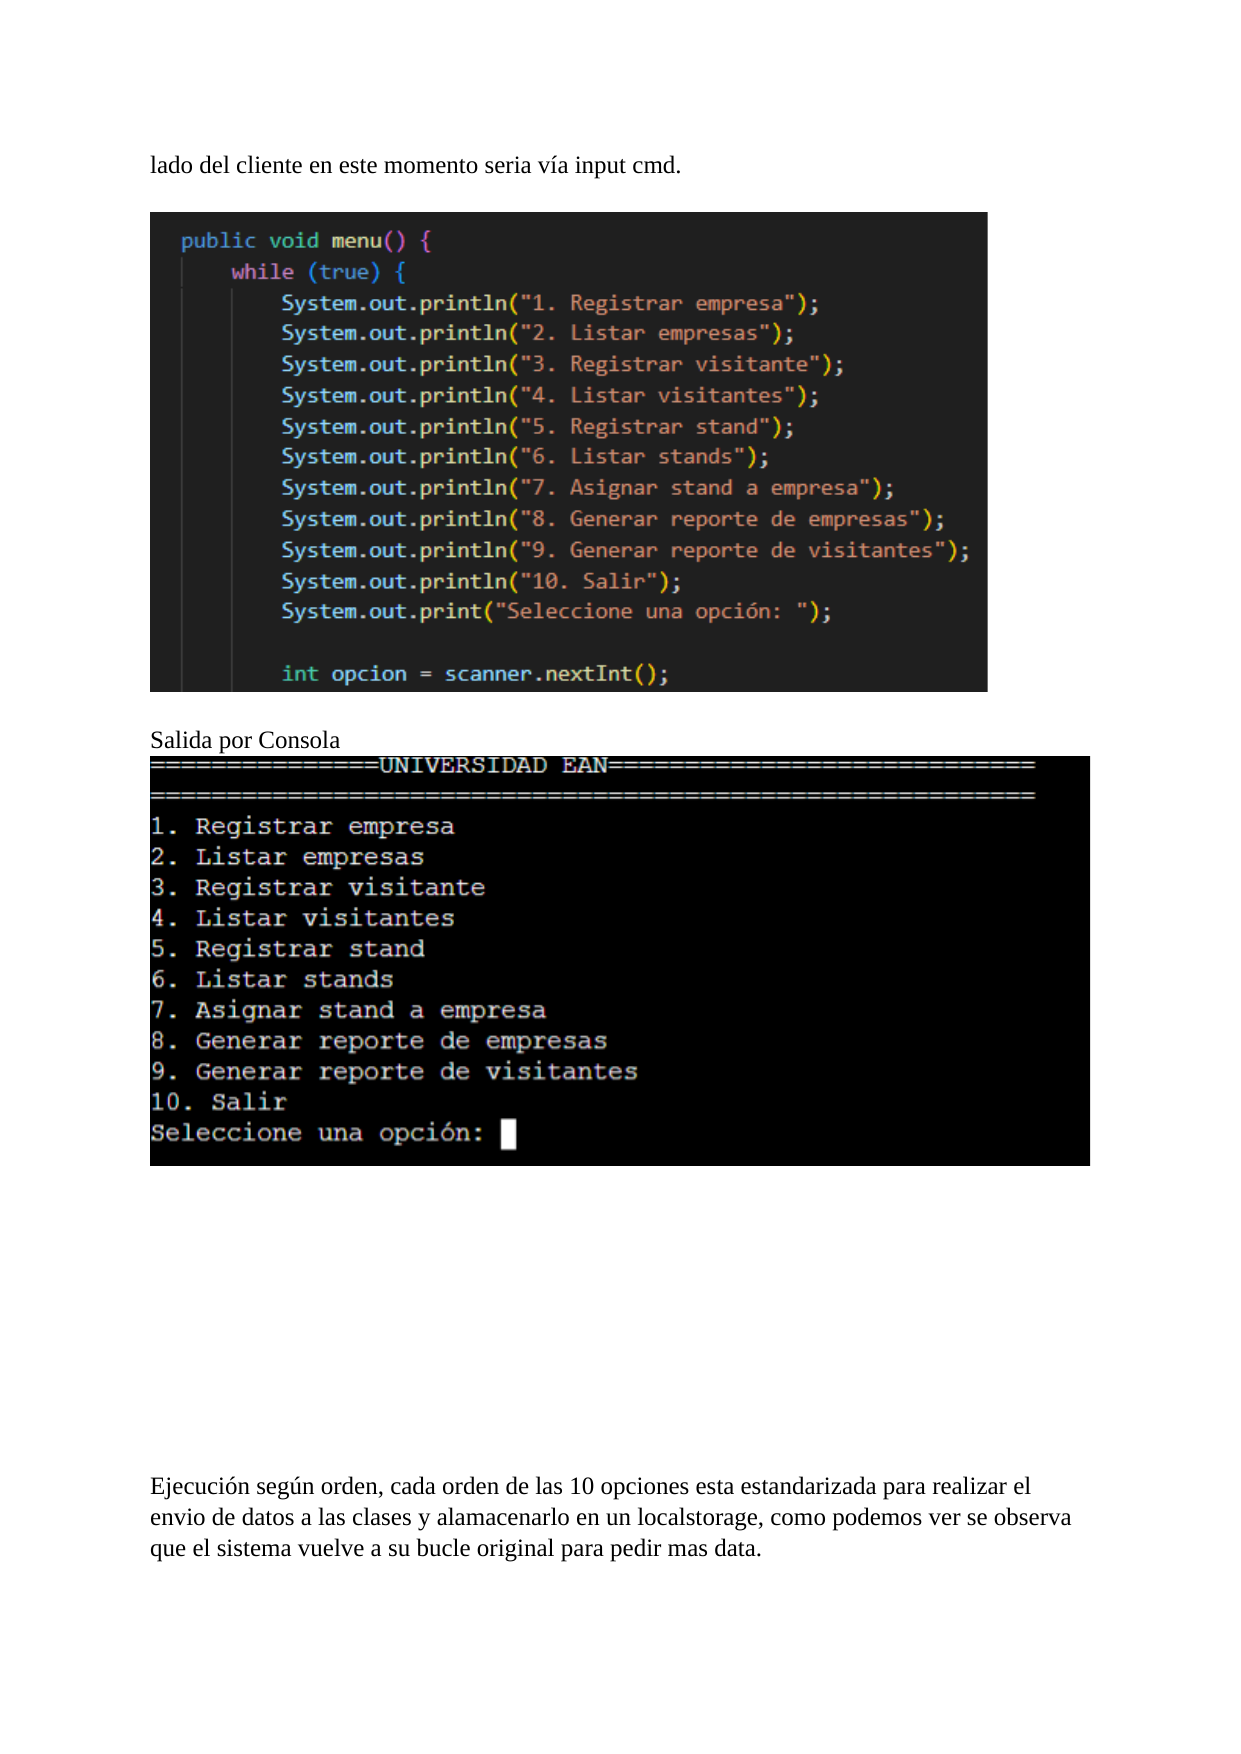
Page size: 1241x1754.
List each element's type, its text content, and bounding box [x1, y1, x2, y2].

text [150, 150, 1090, 756]
picture [150, 212, 988, 692]
picture [150, 756, 1091, 1166]
text Ejecución según orden, cada orden de las 10 opciones esta estandarizada para realizar el envio de datos a las clases y alamacenarlo en un localstorage, como podemos ver se observa que el sistema vuelve a su bucle original para pedir mas data. [150, 1471, 1090, 1562]
